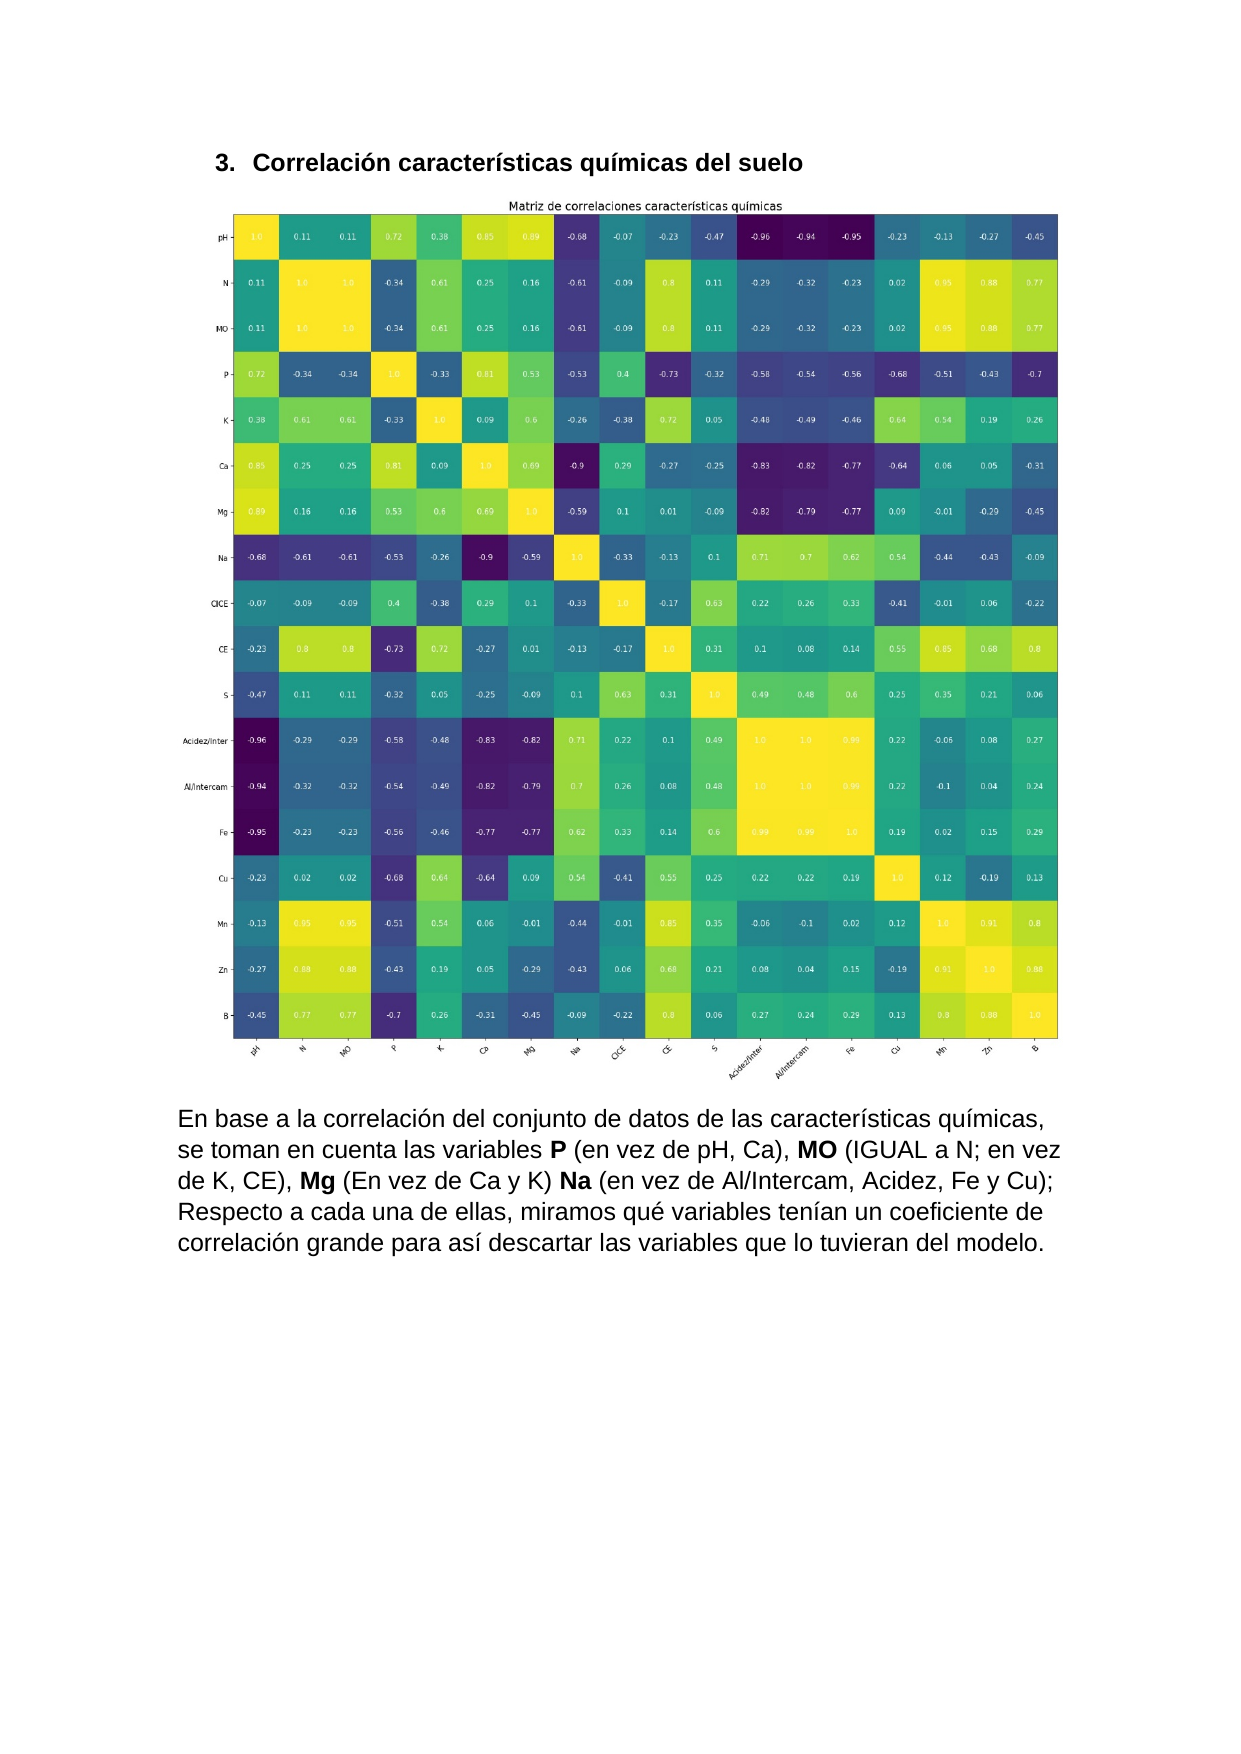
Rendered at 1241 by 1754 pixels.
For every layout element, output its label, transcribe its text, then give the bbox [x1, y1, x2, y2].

picture [177, 195, 1063, 1086]
list Correlación características químicas del suelo [215, 148, 1063, 176]
text En base a la correlación del conjunto de datos de las características químicas, se toman en cuenta las variables P (en vez de pH, Ca), MO (IGUAL a N; en vez de K, CE), Mg (En vez de Ca y K) Na (en vez de Al/Intercam, Acidez, Fe y Cu); Respecto a cada una de ellas, miramos qué variables tenían un coeficiente de correlación grande para así descartar las variables que lo tuvieran del modelo. [177, 1104, 1063, 1257]
